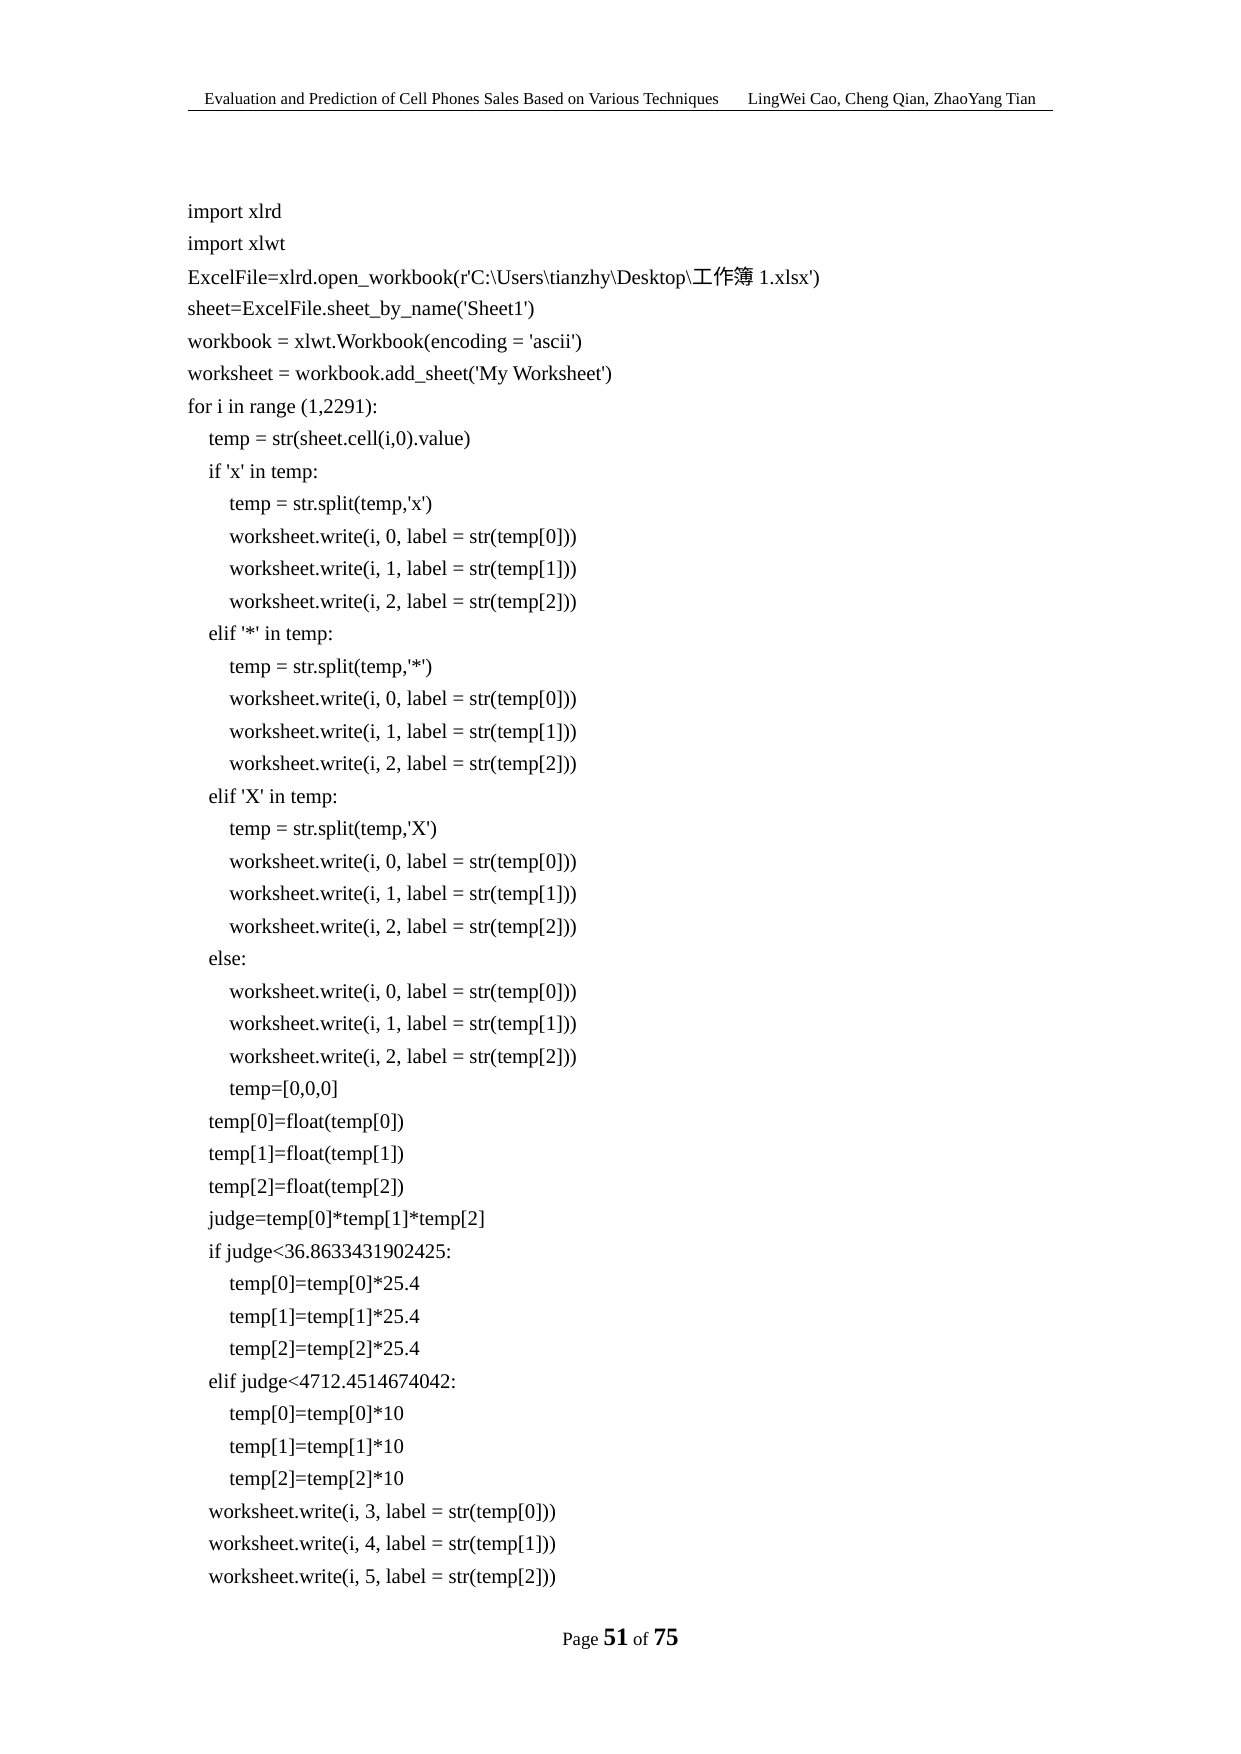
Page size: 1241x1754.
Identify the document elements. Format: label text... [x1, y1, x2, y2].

text elif 'X' in temp: [187, 779, 1053, 812]
text judge=temp[0]*temp[1]*temp[2] [187, 1202, 1053, 1234]
text worksheet.write(i, 1, label = str(temp[1])) [187, 1007, 1053, 1039]
text sheet=ExcelFile.sheet_by_name('Sheet1') [187, 292, 1053, 324]
text temp[0]=temp[0]*10 [187, 1397, 1053, 1429]
text elif '*' in temp: [187, 617, 1053, 649]
text worksheet.write(i, 2, label = str(temp[2])) [187, 1039, 1053, 1072]
text ExcelFile=xlrd.open_workbook(r'C:\Users\tianzhy\Desktop\工作簿1.xlsx') [187, 259, 1053, 292]
text worksheet.write(i, 1, label = str(temp[1])) [187, 714, 1053, 747]
text temp[2]=temp[2]*25.4 [187, 1332, 1053, 1364]
text temp[2]=temp[2]*10 [187, 1462, 1053, 1494]
text temp[1]=float(temp[1]) [187, 1137, 1053, 1169]
text import xlrd [187, 194, 1053, 227]
text worksheet.write(i, 2, label = str(temp[2])) [187, 584, 1053, 617]
text worksheet.write(i, 1, label = str(temp[1])) [187, 877, 1053, 909]
text worksheet.write(i, 0, label = str(temp[0])) [187, 844, 1053, 877]
text worksheet.write(i, 5, label = str(temp[2])) [187, 1559, 1053, 1592]
text elif judge<4712.4514674042: [187, 1364, 1053, 1397]
text worksheet.write(i, 1, label = str(temp[1])) [187, 552, 1053, 584]
text for i in range (1,2291): [187, 389, 1053, 422]
text else: [187, 942, 1053, 974]
text worksheet.write(i, 3, label = str(temp[0])) [187, 1494, 1053, 1527]
text worksheet.write(i, 0, label = str(temp[0])) [187, 974, 1053, 1007]
text worksheet = workbook.add_sheet('My Worksheet') [187, 357, 1053, 389]
text workbook = xlwt.Workbook(encoding = 'ascii') [187, 324, 1053, 357]
text worksheet.write(i, 0, label = str(temp[0])) [187, 682, 1053, 714]
text import xlwt [187, 227, 1053, 259]
text worksheet.write(i, 2, label = str(temp[2])) [187, 909, 1053, 942]
text temp = str.split(temp,'x') [187, 487, 1053, 519]
text temp[1]=temp[1]*10 [187, 1429, 1053, 1462]
text temp[0]=float(temp[0]) [187, 1104, 1053, 1137]
text temp[1]=temp[1]*25.4 [187, 1299, 1053, 1332]
text temp[0]=temp[0]*25.4 [187, 1267, 1053, 1299]
text worksheet.write(i, 0, label = str(temp[0])) [187, 519, 1053, 552]
text worksheet.write(i, 4, label = str(temp[1])) [187, 1527, 1053, 1559]
text temp[2]=float(temp[2]) [187, 1169, 1053, 1202]
text temp=[0,0,0] [187, 1072, 1053, 1104]
text temp = str(sheet.cell(i,0).value) [187, 422, 1053, 454]
text if 'x' in temp: [187, 454, 1053, 487]
text if judge<36.8633431902425: [187, 1234, 1053, 1267]
text temp = str.split(temp,'*') [187, 649, 1053, 682]
text worksheet.write(i, 2, label = str(temp[2])) [187, 747, 1053, 779]
text temp = str.split(temp,'X') [187, 812, 1053, 844]
